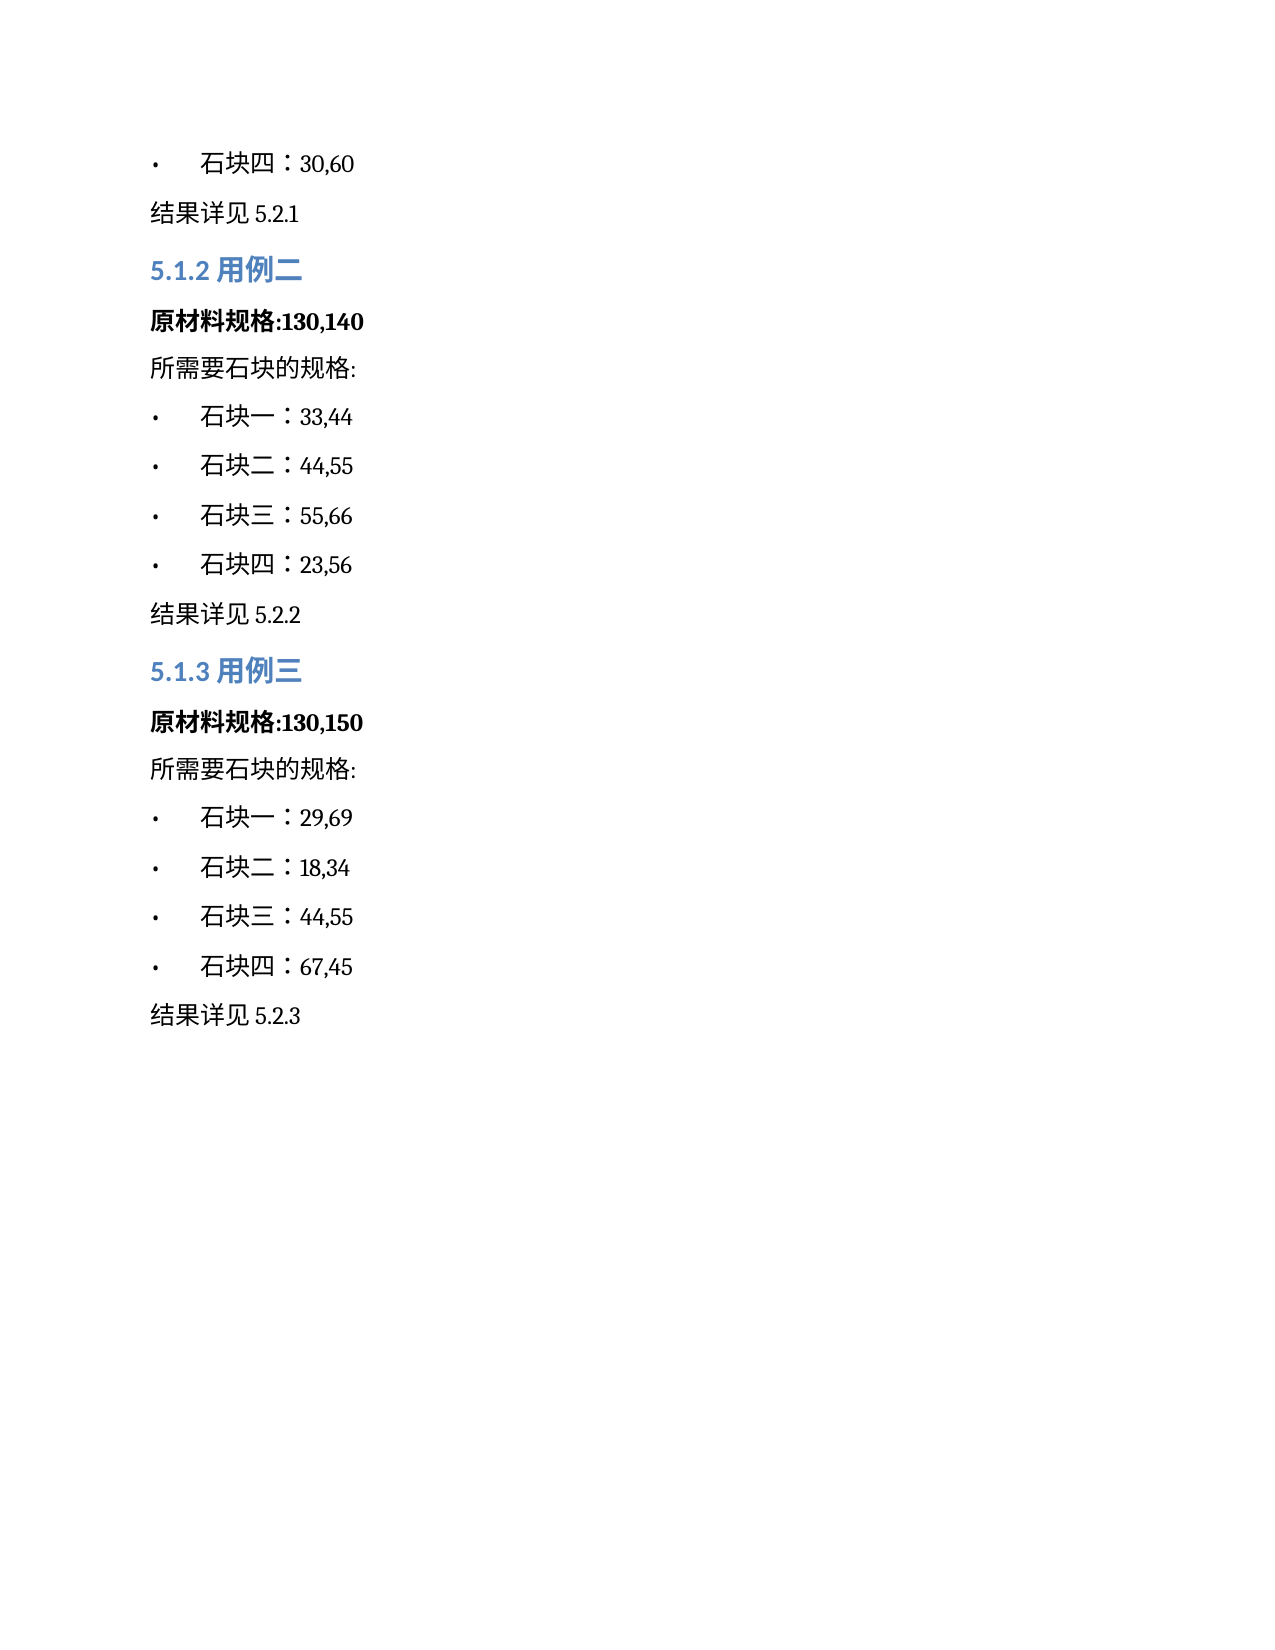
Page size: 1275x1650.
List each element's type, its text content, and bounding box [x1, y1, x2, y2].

list 石块四：30,60 [150, 150, 1125, 179]
text 结果详见5.2.2 [150, 601, 1125, 630]
text 所需要石块的规格: [150, 355, 1125, 384]
list 石块四：23,56 [150, 551, 1125, 580]
text 原材料规格:130,140 [150, 308, 1125, 336]
subtitle 5.1.3用例三 [150, 651, 1125, 690]
list 石块一：33,44 [150, 403, 1125, 431]
text 结果详见5.2.3 [150, 1002, 1125, 1031]
text 所需要石块的规格: [150, 756, 1125, 785]
list 石块四：67,45 [150, 953, 1125, 981]
list 石块二：44,55 [150, 452, 1125, 481]
list 石块一：29,69 [150, 804, 1125, 833]
list 石块三：44,55 [150, 903, 1125, 932]
text 结果详见5.2.1 [150, 199, 1125, 228]
text 原材料规格:130,150 [150, 709, 1125, 738]
list 石块三：55,66 [150, 502, 1125, 531]
subtitle 5.1.2用例二 [150, 249, 1125, 289]
list 石块二：18,34 [150, 853, 1125, 882]
